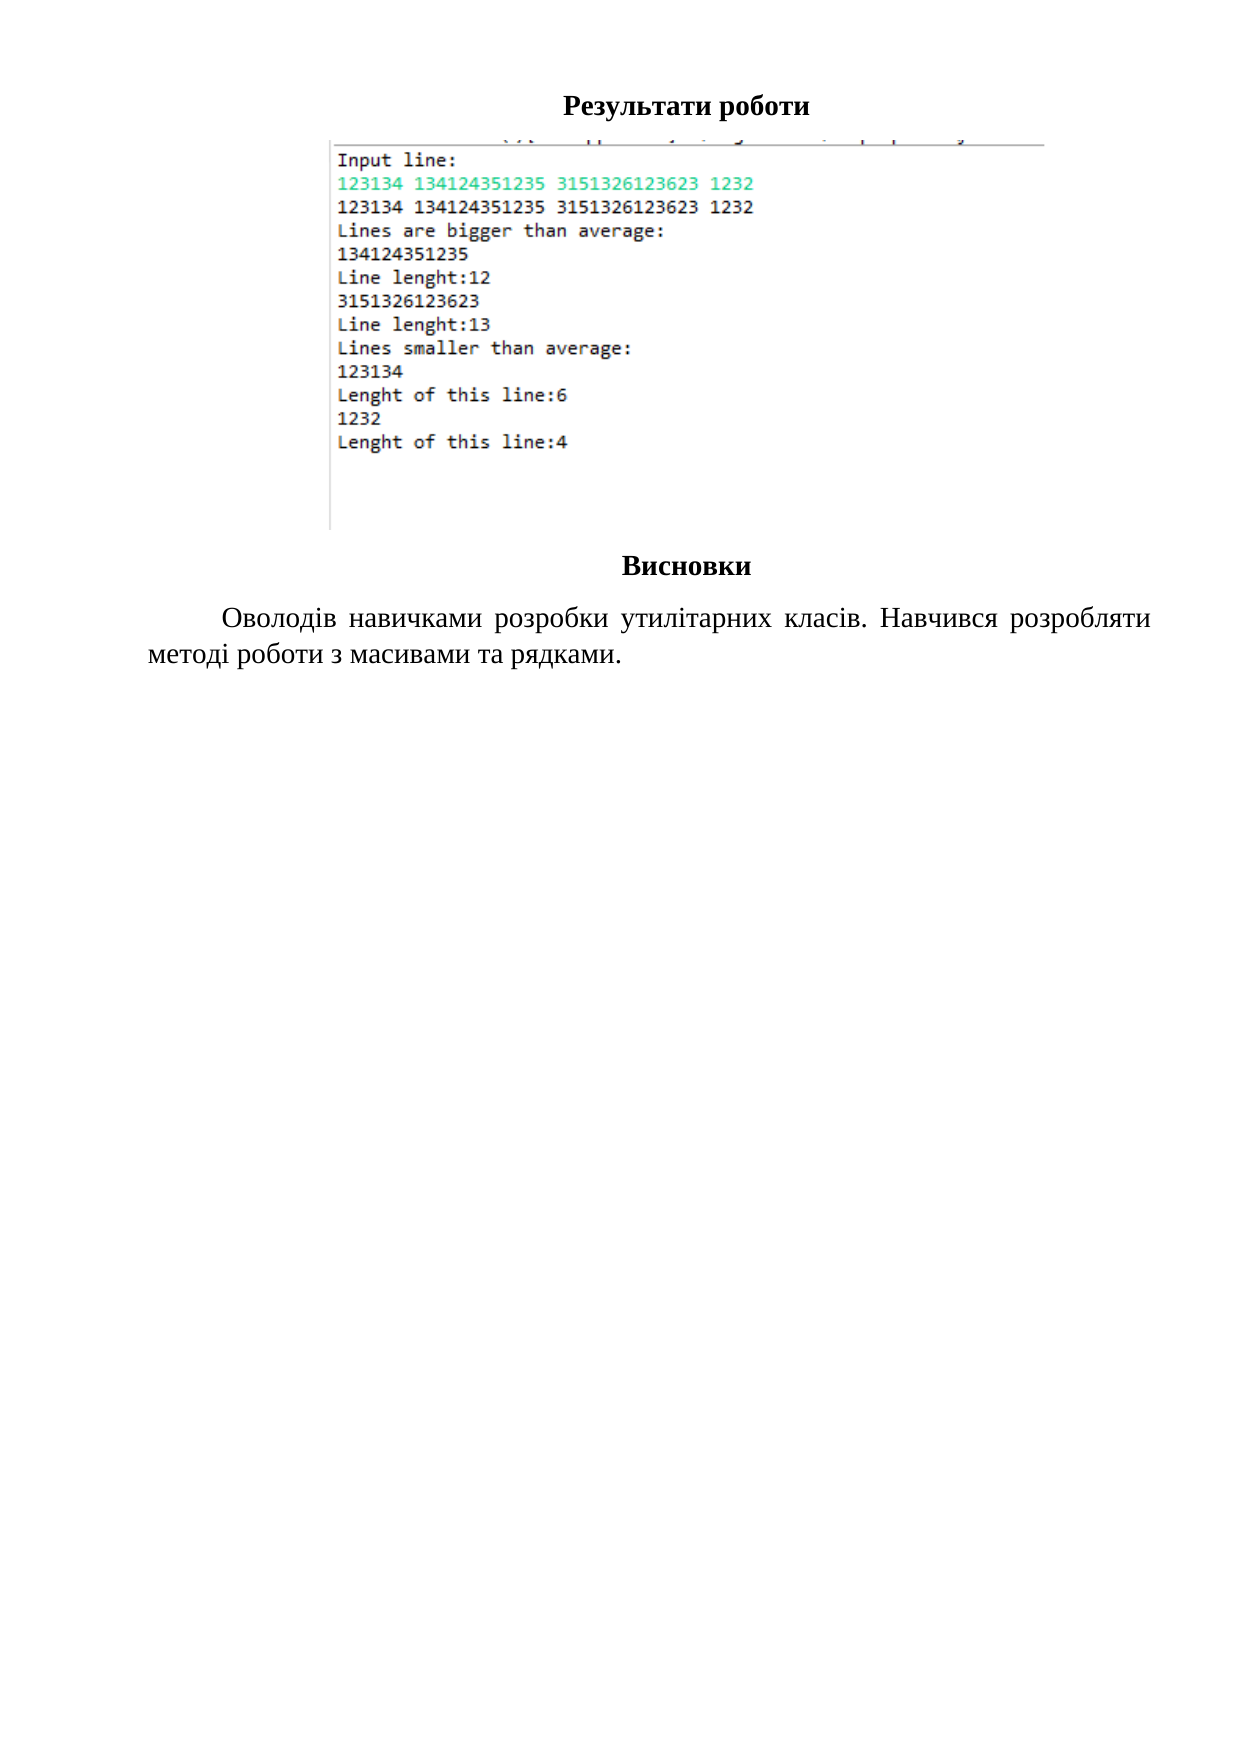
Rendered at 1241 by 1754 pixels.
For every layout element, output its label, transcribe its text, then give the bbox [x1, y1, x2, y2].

picture [328, 140, 1045, 530]
text Оволодів навичками розробки утилітарних класів. Навчився розробляти методі роботи з масивами та рядками. [148, 600, 1152, 669]
text Результати роботи [148, 88, 1152, 122]
text Висновки [148, 548, 1152, 582]
